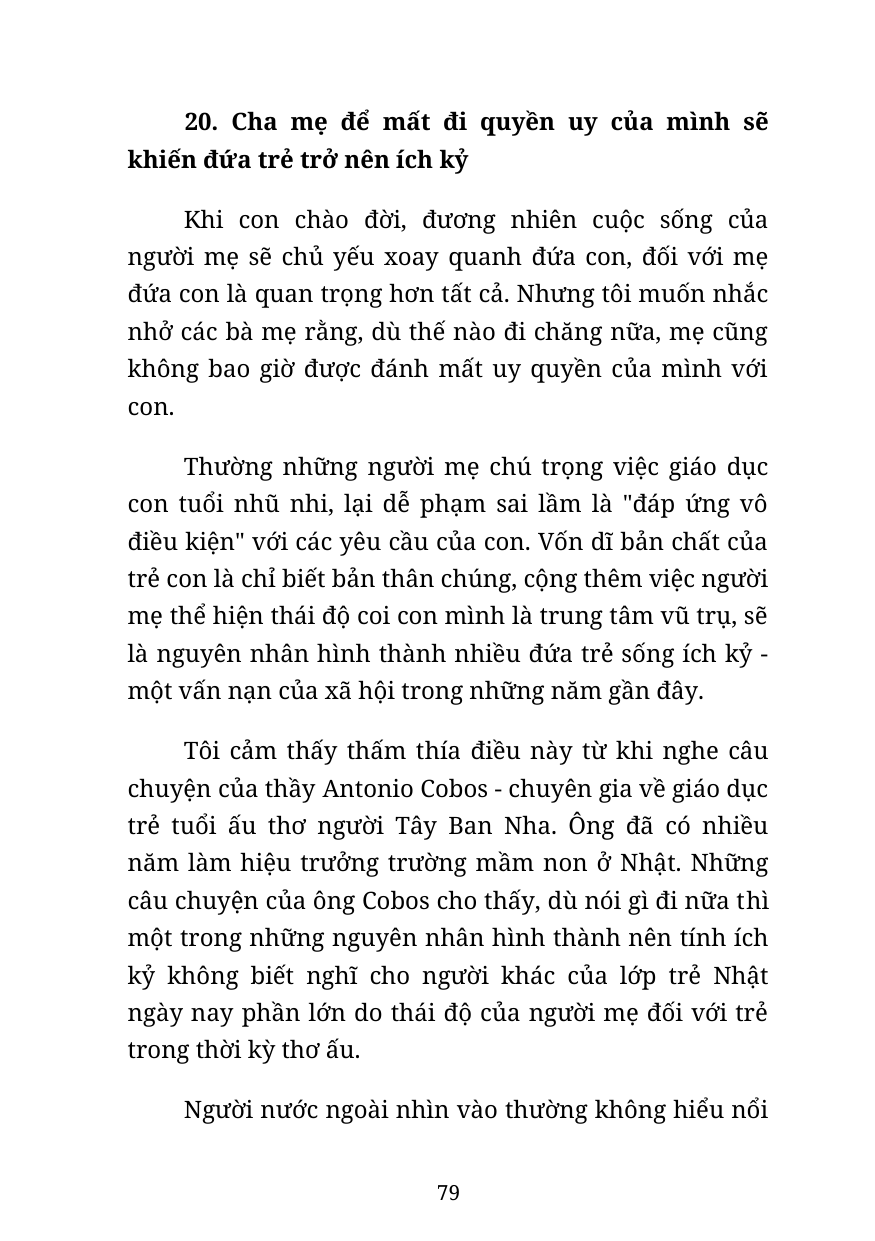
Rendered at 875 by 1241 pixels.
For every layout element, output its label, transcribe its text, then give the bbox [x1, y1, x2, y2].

text Thường những người mẹ chú trọng việc giáo dục con tuổi nhũ nhi, lại dễ phạm sai lầm là "đáp ứng vô điều kiện" với các yêu cầu của con. Vốn dĩ bản chất của trẻ con là chỉ biết bản thân chúng, cộng thêm việc người mẹ thể hiện thái độ coi con mình là trung tâm vũ trụ, sẽ là nguyên nhân hình thành nhiều đứa trẻ sống ích kỷ - một vấn nạn của xã hội trong những năm gần đây. [127, 449, 769, 707]
text Tôi cảm thấy thấm thía điều này từ khi nghe câu chuyện của thầy Antonio Cobos - chuyên gia về giáo dục trẻ tuổi ấu thơ người Tây Ban Nha. Ông đã có nhiều năm làm hiệu trưởng trường mầm non ở Nhật. Những câu chuyện của ông Cobos cho thấy, dù nói gì đi nữa thì một trong những nguyên nhân hình thành nên tính ích kỷ không biết nghĩ cho người khác của lớp trẻ Nhật ngày nay phần lớn do thái độ của người mẹ đối với trẻ trong thời kỳ thơ ấu. [127, 734, 769, 1066]
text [127, 1093, 769, 1126]
text Khi con chào đời, đương nhiên cuộc sống của người mẹ sẽ chủ yếu xoay quanh đứa con, đối với mẹ đứa con là quan trọng hơn tất cả. Nhưng tôi muốn nhắc nhở các bà mẹ rằng, dù thế nào đi chăng nữa, mẹ cũng không bao giờ được đánh mất uy quyền của mình với con. [127, 202, 769, 422]
subtitle 20. Cha mẹ để mất đi quyền uy của mình sẽ khiến đứa trẻ trở nên ích kỷ [127, 105, 769, 175]
